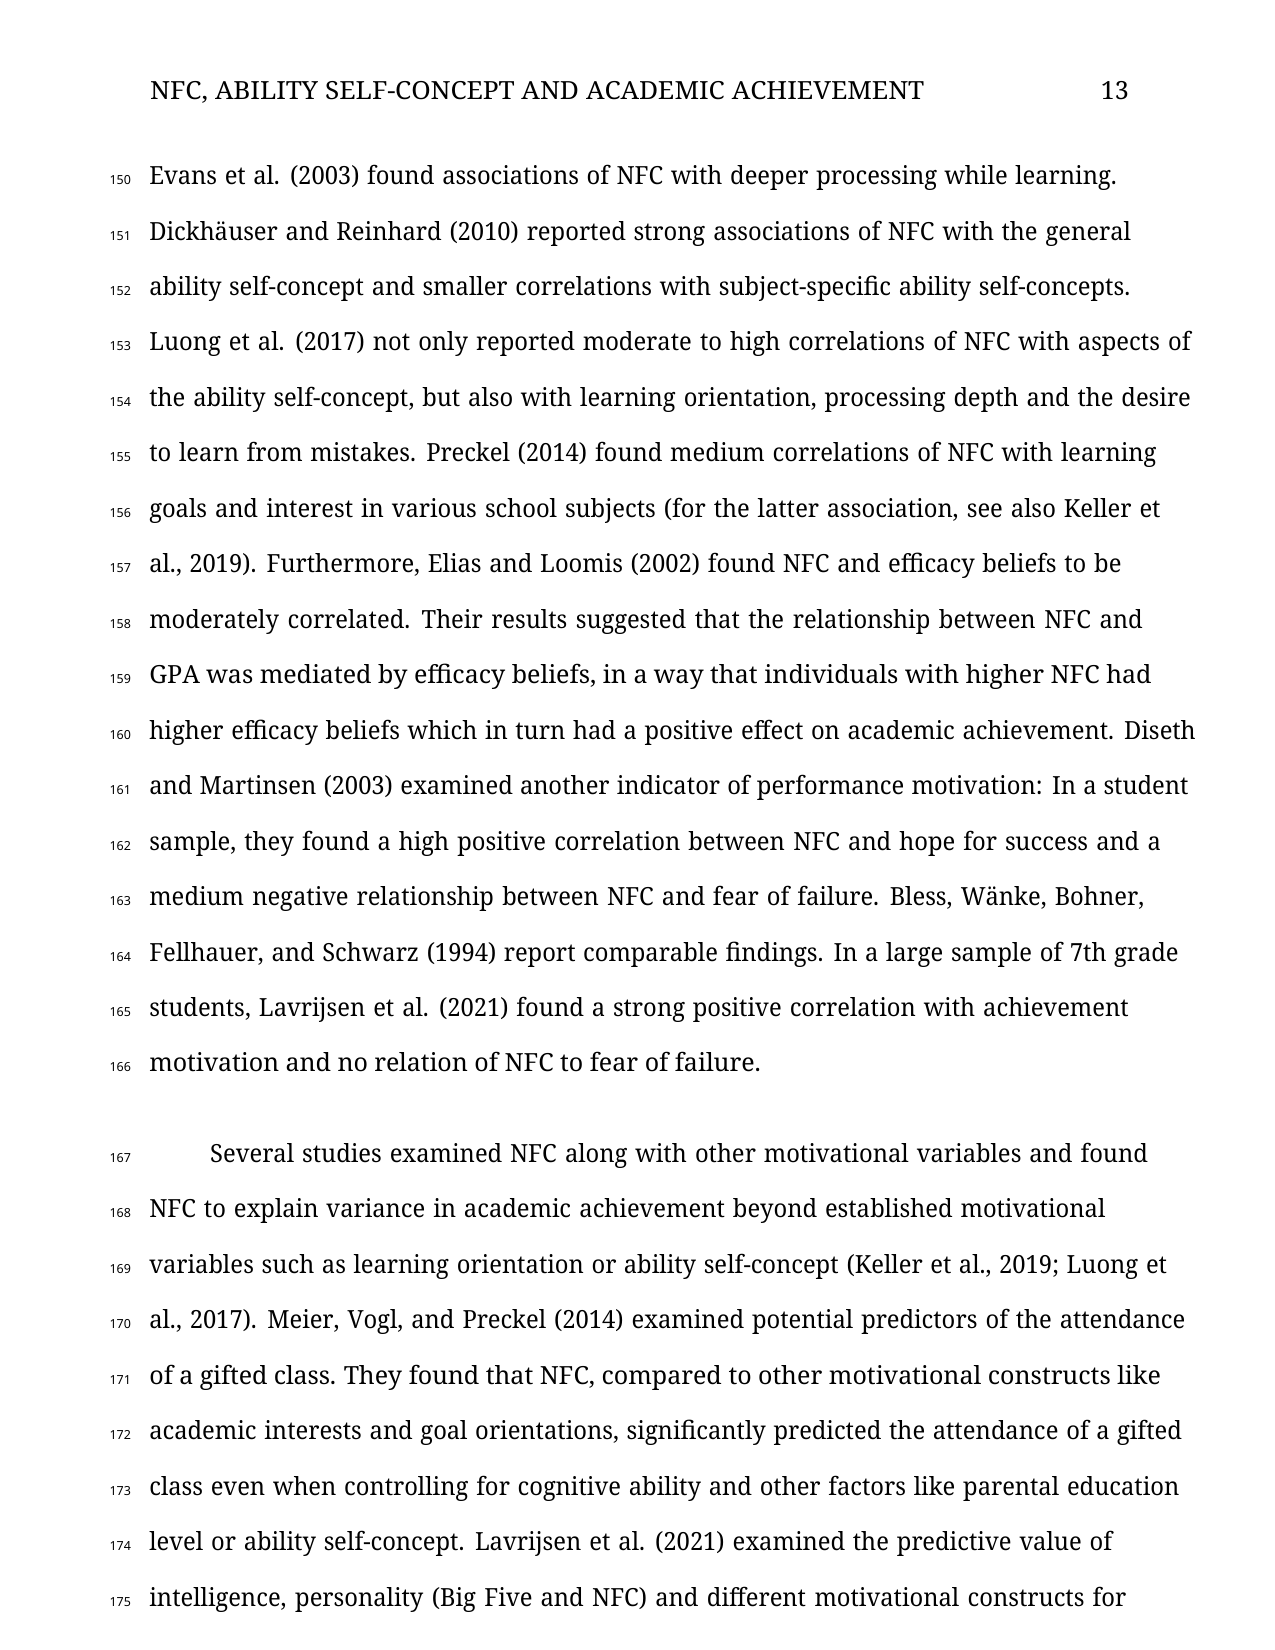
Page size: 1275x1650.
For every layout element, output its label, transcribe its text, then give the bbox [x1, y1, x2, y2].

text 175 intelligence, personality (Big Five and NFC) and different motivational constructs for [109, 1579, 1196, 1613]
text 162 sample, they found a high positive correlation between NFC and hope for success and a [109, 823, 1196, 857]
text 157 al., 2019). Furthermore, Elias and Loomis (2002) found NFC and efficacy beliefs to be [109, 546, 1196, 580]
text 154 the ability self-concept, but also with learning orientation, processing depth and the desire [109, 379, 1196, 413]
text 174 level or ability self-concept. Lavrijsen et al. (2021) examined the predictive value of [109, 1524, 1196, 1558]
text 158 moderately correlated. Their results suggested that the relationship between NFC and [109, 601, 1196, 635]
text 168 NFC to explain variance in academic achievement beyond established motivational [109, 1191, 1196, 1225]
text 159 GPA was mediated by efficacy beliefs, in a way that individuals with higher NFC had [109, 657, 1196, 691]
text 153 Luong et al. (2017) not only reported moderate to high correlations of NFC with aspects of [109, 324, 1196, 358]
text 151 Dickhäuser and Reinhard (2010) reported strong associations of NFC with the general [109, 213, 1196, 247]
text 169 variables such as learning orientation or ability self-concept (Keller et al., 2019; Luong et [109, 1246, 1196, 1280]
text 152 ability self-concept and smaller correlations with subject-specific ability self-concepts. [109, 268, 1196, 303]
text 161 and Martinsen (2003) examined another indicator of performance motivation: In a student [109, 768, 1196, 802]
text 156 goals and interest in various school subjects (for the latter association, see also Keller et [109, 490, 1196, 524]
text 167 Several studies examined NFC along with other motivational variables and found [109, 1135, 1196, 1169]
text 160 higher efficacy beliefs which in turn had a positive effect on academic achievement. Diseth [109, 712, 1196, 746]
text 165 students, Lavrijsen et al. (2021) found a strong positive correlation with achievement [109, 989, 1196, 1024]
text 172 academic interests and goal orientations, significantly predicted the attendance of a gifted [109, 1413, 1196, 1447]
text 150 Evans et al. (2003) found associations of NFC with deeper processing while learning. [109, 158, 1196, 192]
text 155 to learn from mistakes. Preckel (2014) found medium correlations of NFC with learning [109, 435, 1196, 469]
text 173 class even when controlling for cognitive ability and other factors like parental education [109, 1468, 1196, 1502]
text 163 medium negative relationship between NFC and fear of failure. Bless, Wänke, Bohner, [109, 879, 1196, 913]
text 170 al., 2017). Meier, Vogl, and Preckel (2014) examined potential predictors of the attendance [109, 1302, 1196, 1336]
text 171 of a gifted class. They found that NFC, compared to other motivational constructs like [109, 1357, 1196, 1391]
text 164 Fellhauer, and Schwarz (1994) report comparable findings. In a large sample of 7th grade [109, 934, 1196, 968]
text 166 motivation and no relation of NFC to fear of failure. [109, 1045, 1196, 1079]
